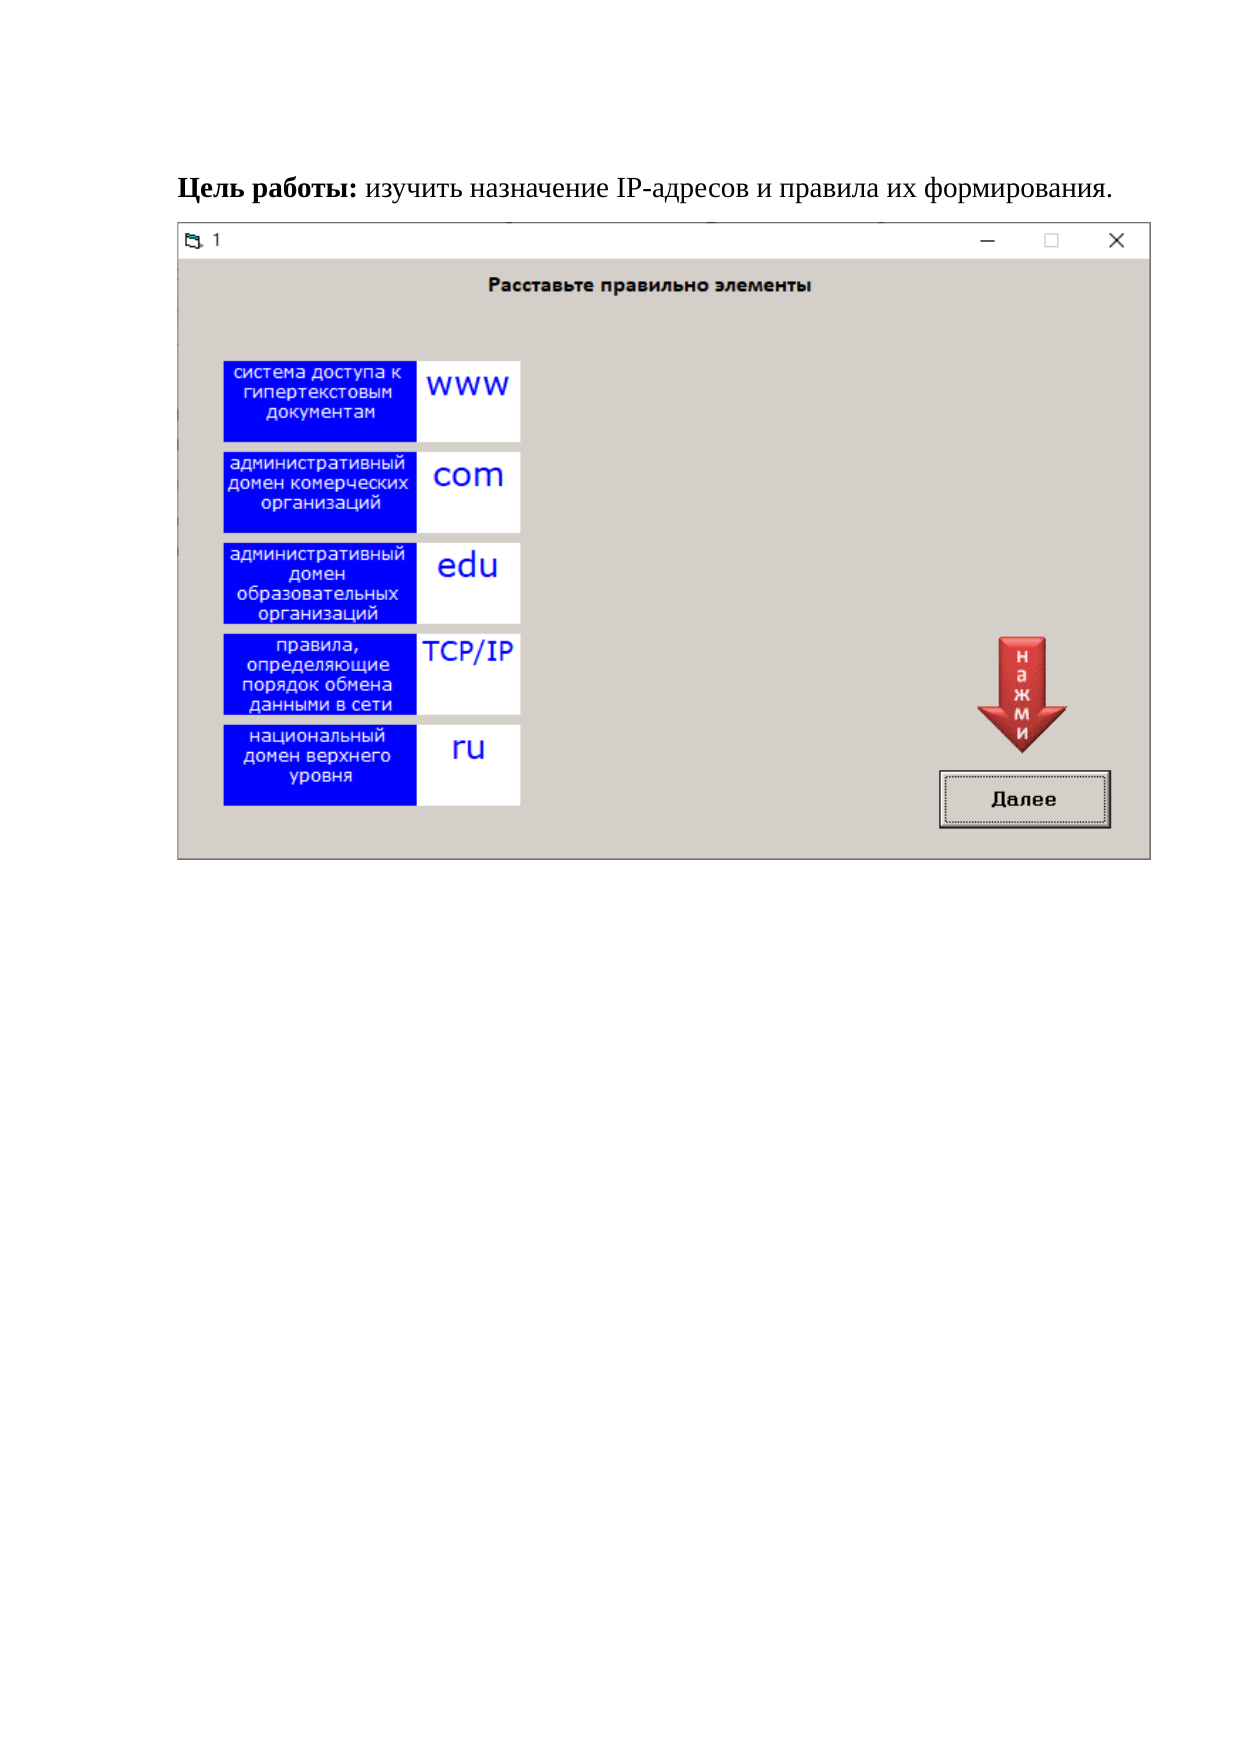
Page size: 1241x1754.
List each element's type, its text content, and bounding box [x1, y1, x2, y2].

picture [177, 222, 1151, 860]
text Цель работы: изучить назначение IP-адресов и правила их формирования. [177, 170, 1152, 204]
